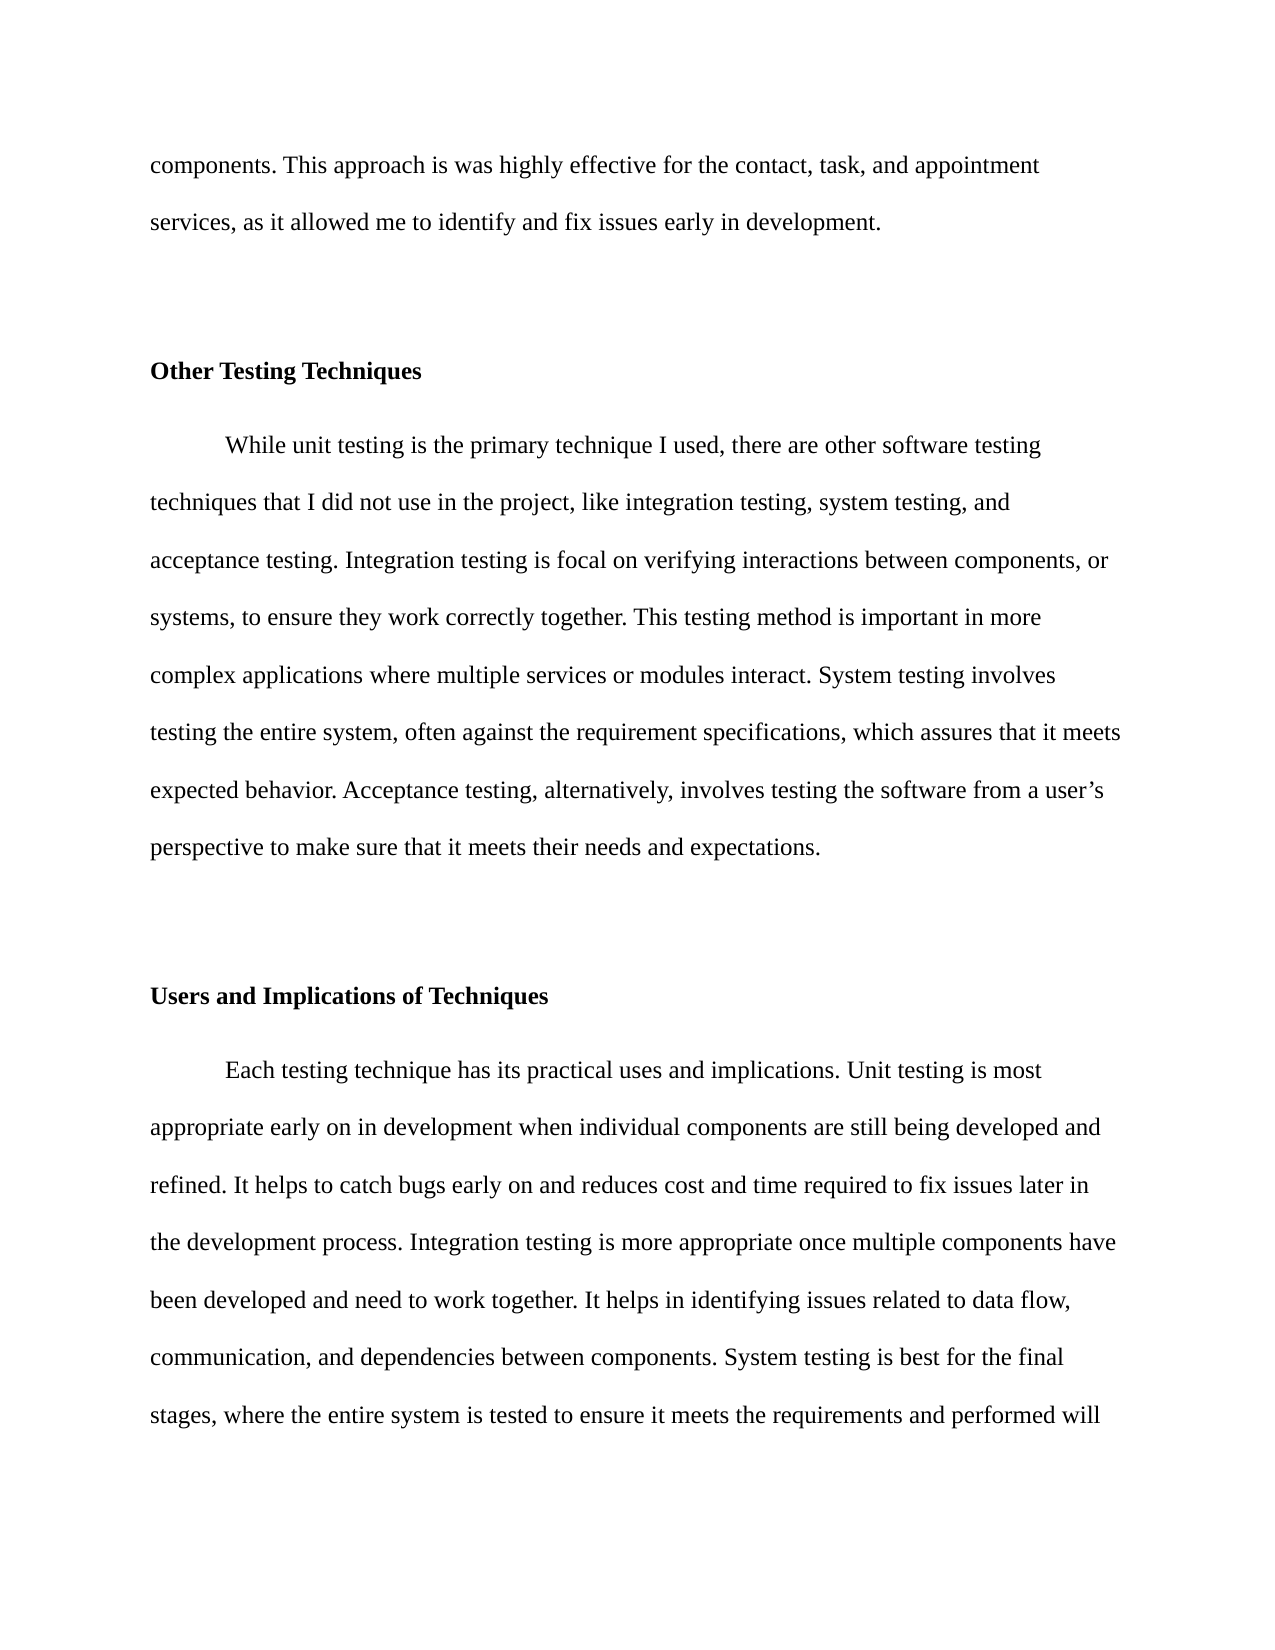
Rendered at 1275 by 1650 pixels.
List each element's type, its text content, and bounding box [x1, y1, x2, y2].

text While unit testing is the primary technique I used, there are other software testing techniques that I did not use in the project, like integration testing, system testing, and acceptance testing. Integration testing is focal on verifying interactions between components, or systems, to ensure they work correctly together. This testing method is important in more complex applications where multiple services or modules interact. System testing involves testing the entire system, often against the requirement specifications, which assures that it meets expected behavior. Acceptance testing, alternatively, involves testing the software from a user’s perspective to make sure that it meets their needs and expectations. [150, 430, 1125, 861]
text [150, 150, 1125, 236]
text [150, 1055, 1125, 1429]
text Users and Implications of Techniques [150, 981, 1125, 1009]
text Other Testing Techniques [150, 356, 1125, 384]
